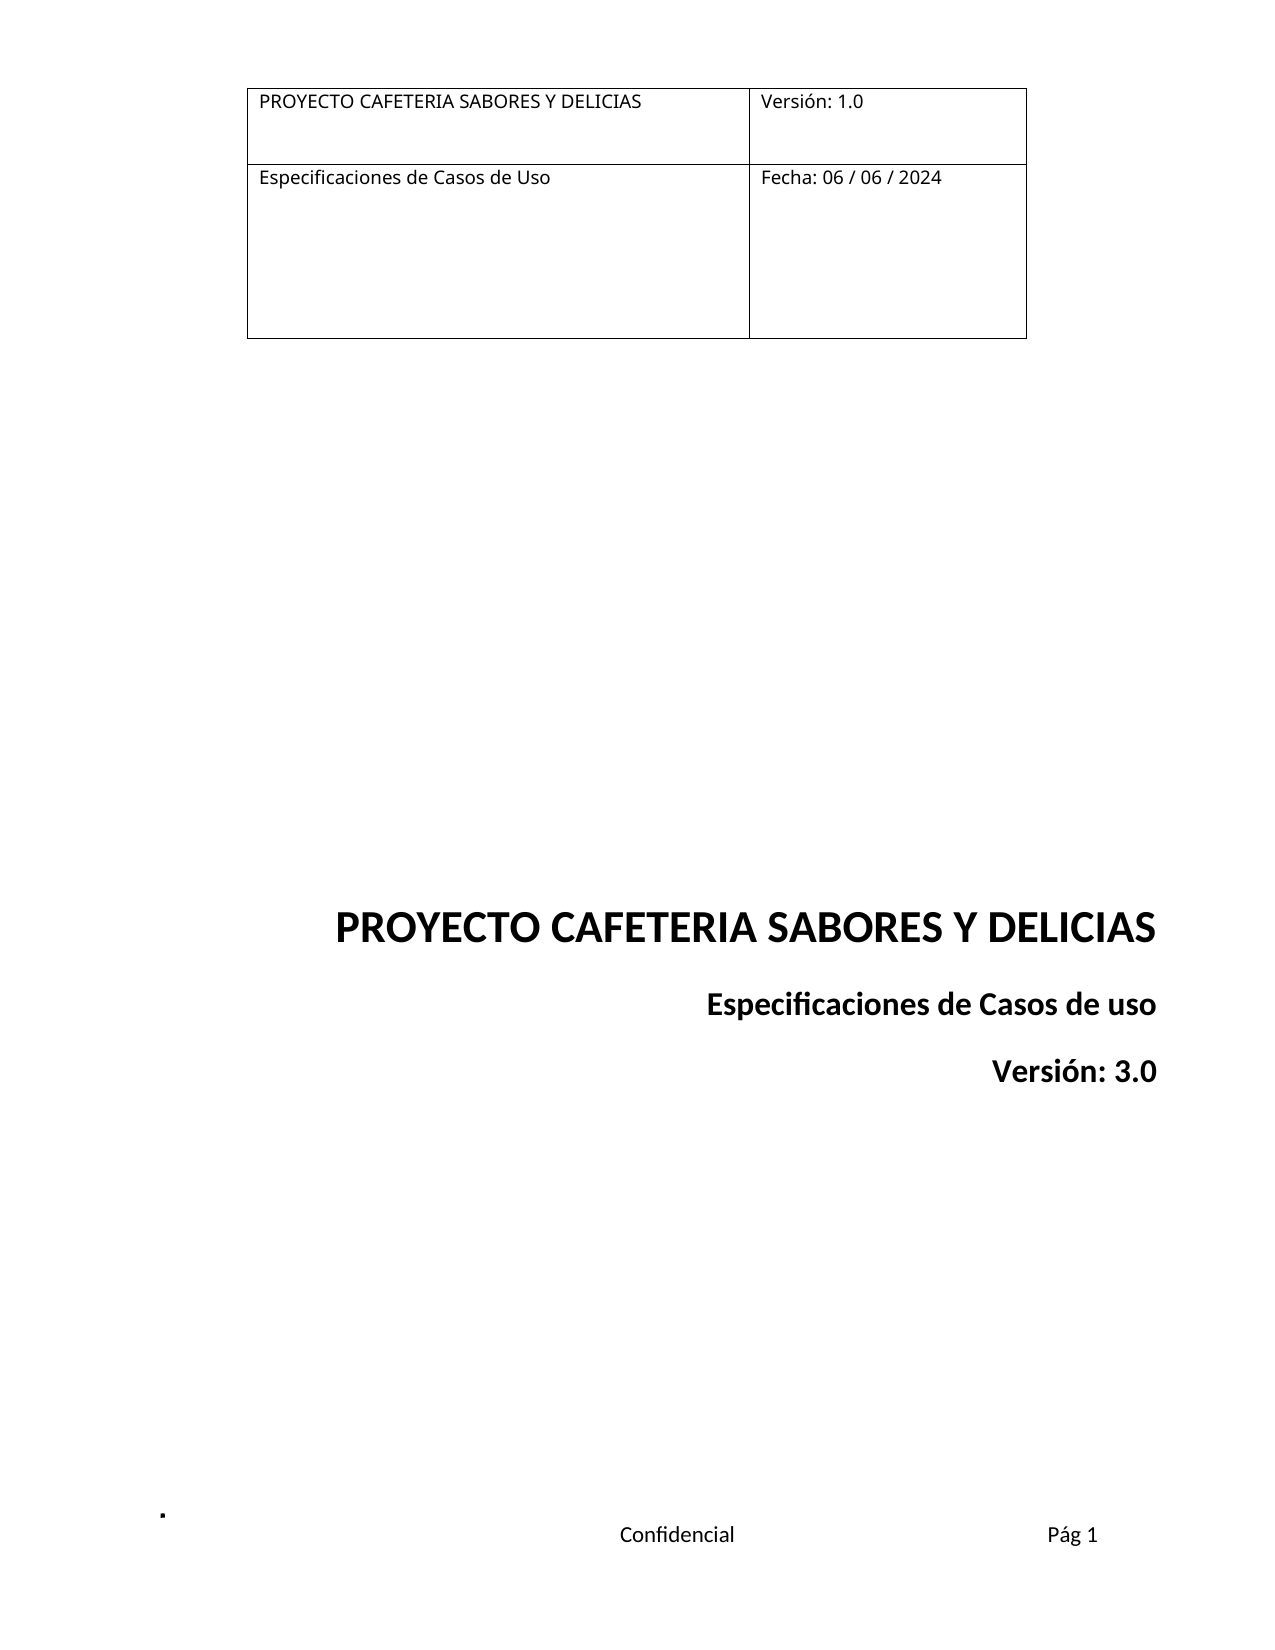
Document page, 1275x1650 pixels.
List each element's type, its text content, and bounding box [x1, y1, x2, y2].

text PROYECTO CAFETERIA SABORES Y DELICIAS [177, 898, 1157, 953]
text Versión: 3.0 [177, 1050, 1157, 1091]
text Especificaciones de Casos de uso [177, 983, 1157, 1023]
